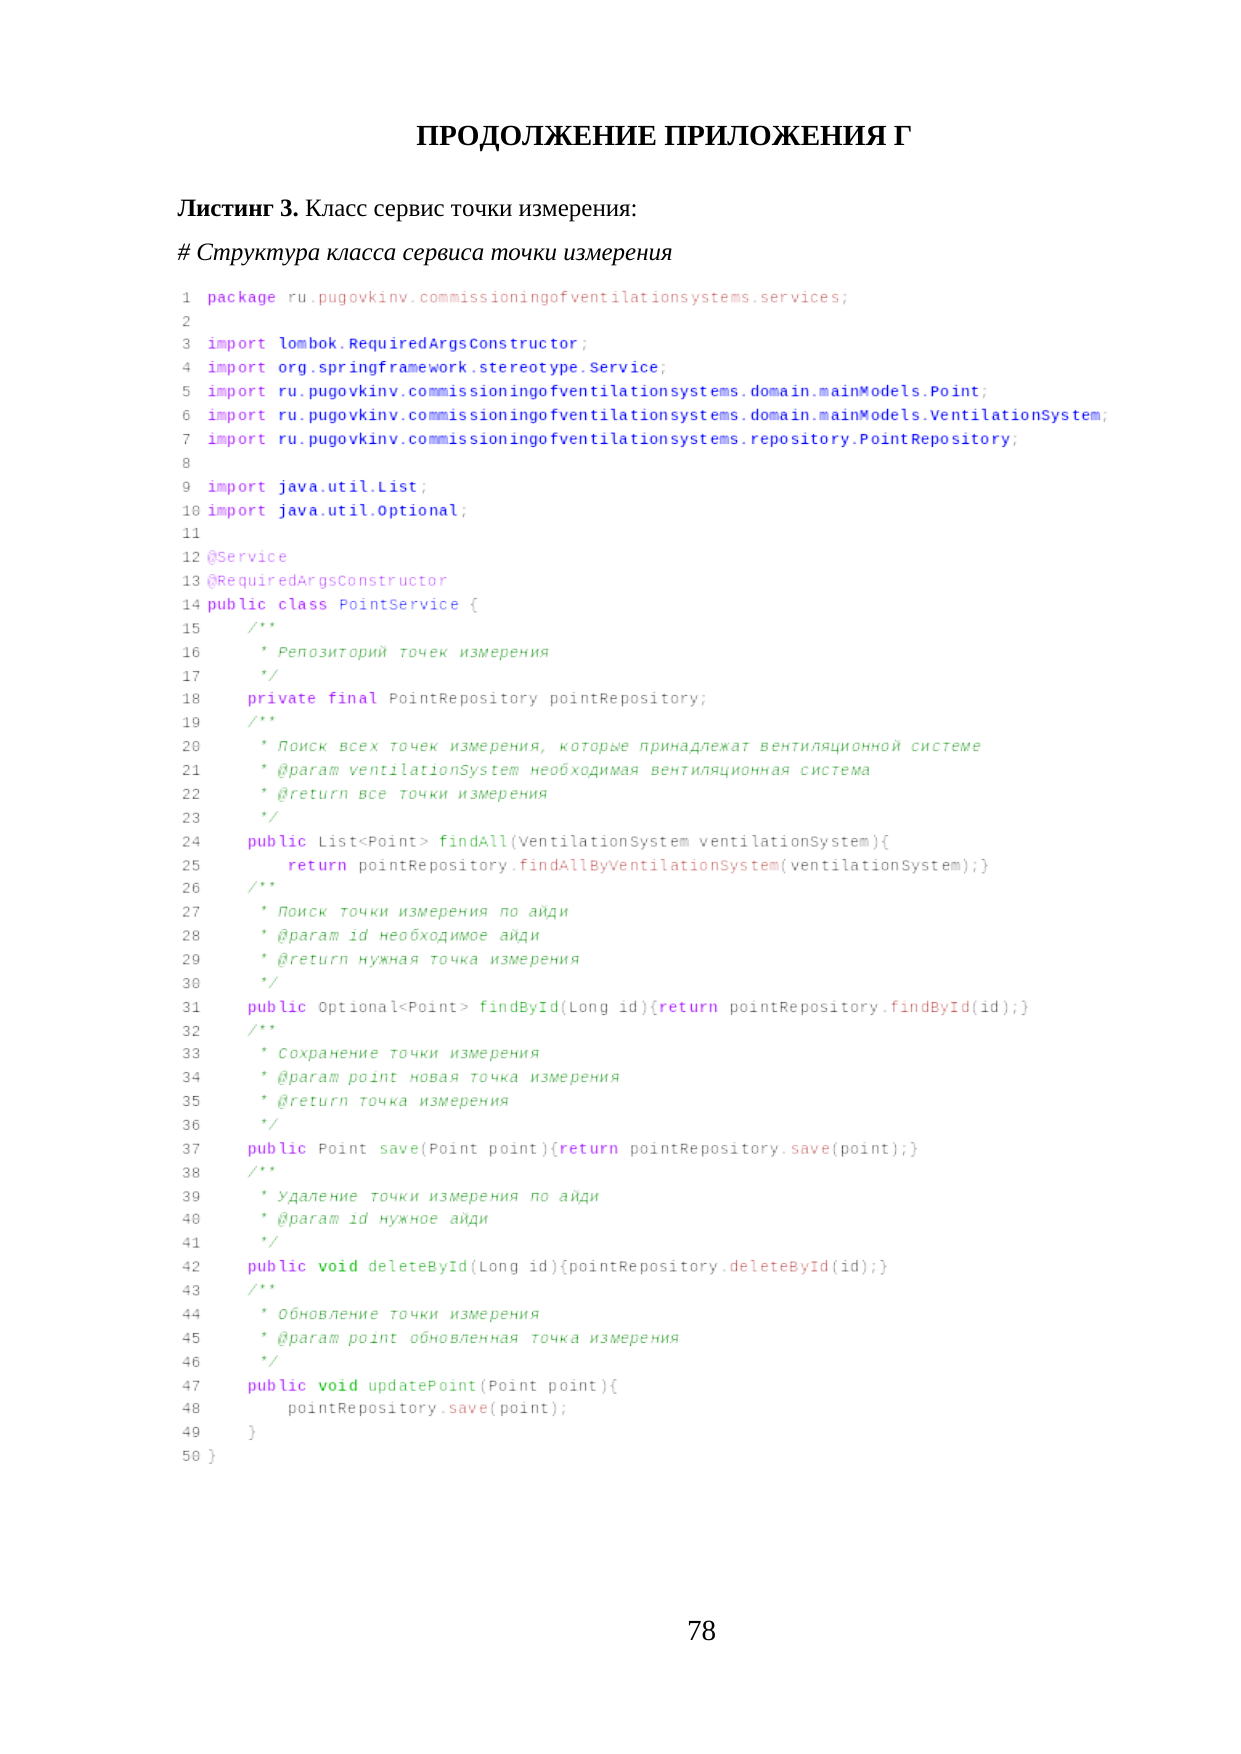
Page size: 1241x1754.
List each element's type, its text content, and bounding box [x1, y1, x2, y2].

subtitle ПРОДОЛЖЕНИЕ ПРИЛОЖЕНИЯ Г [177, 118, 1152, 152]
text Листинг 3. Класс сервис точки измерения: # Структура класса сервиса точки измерения [177, 193, 1152, 1506]
